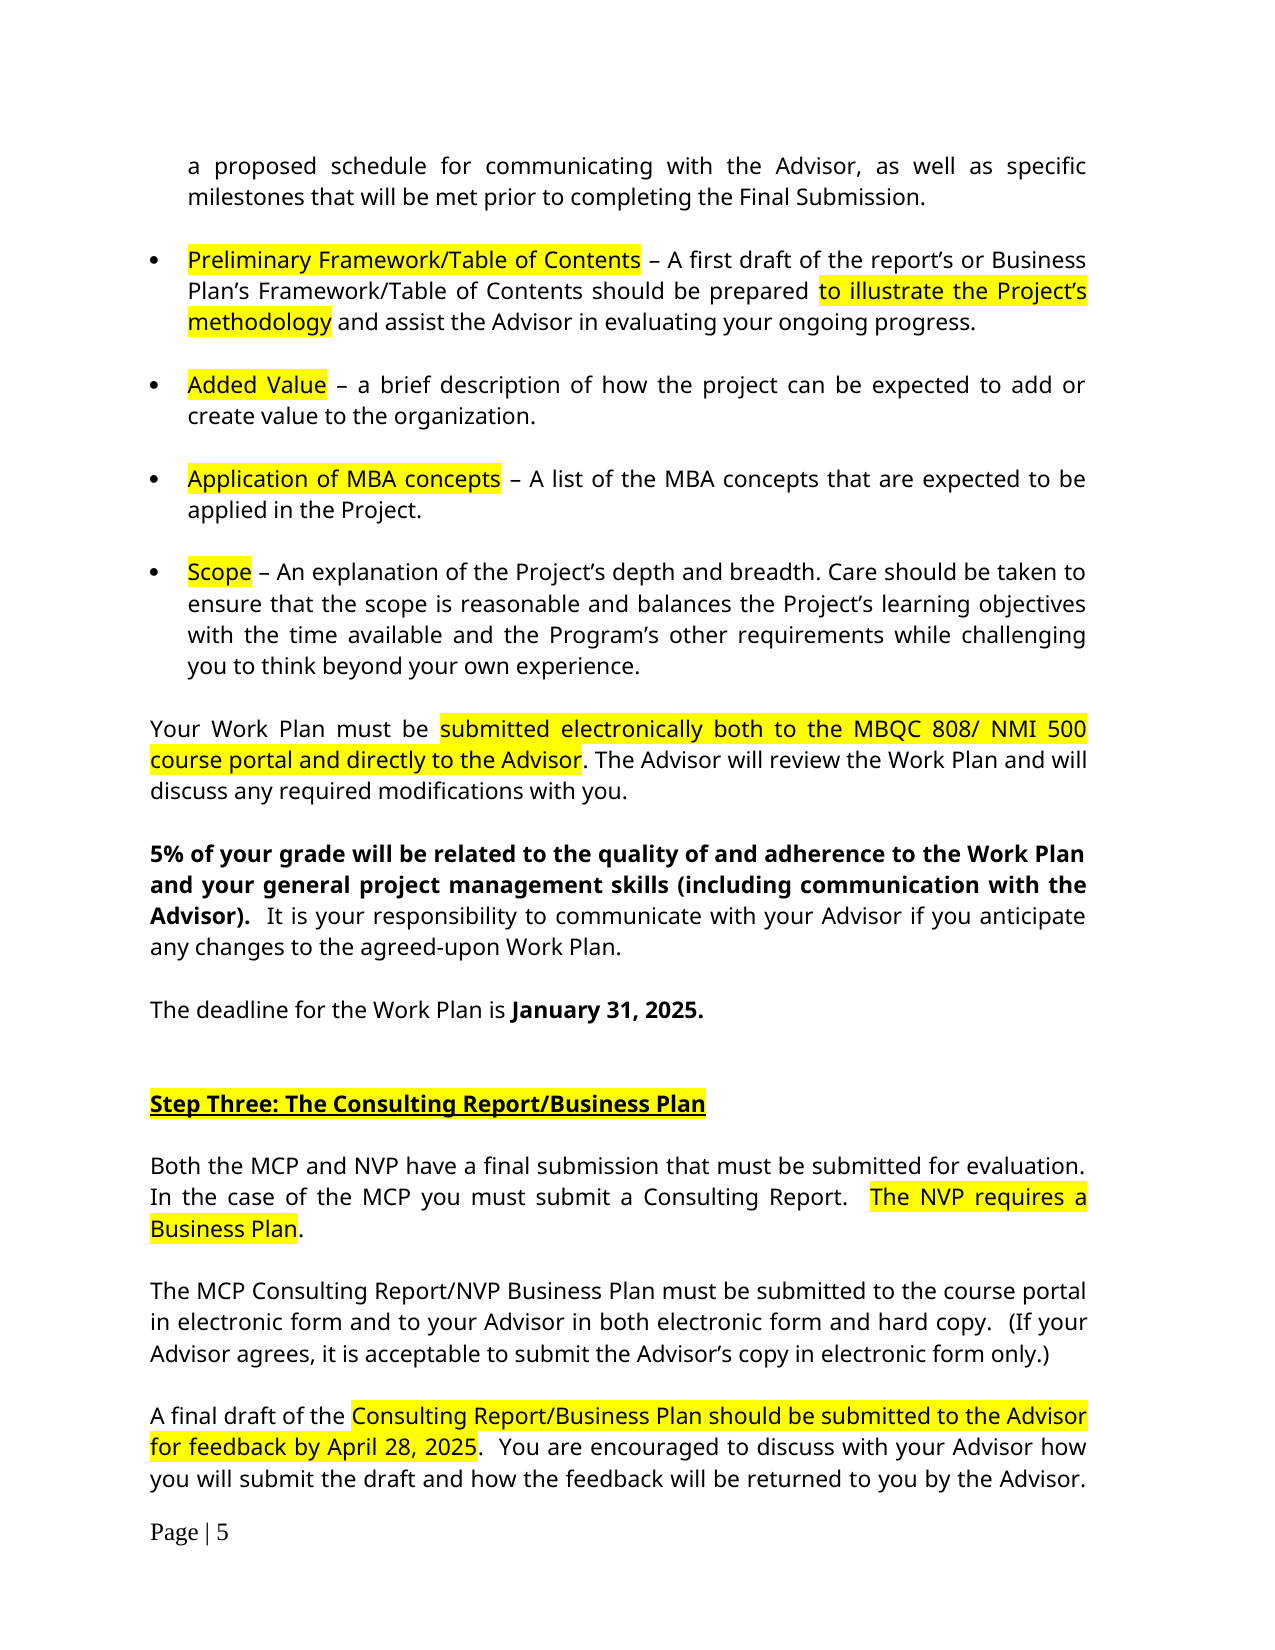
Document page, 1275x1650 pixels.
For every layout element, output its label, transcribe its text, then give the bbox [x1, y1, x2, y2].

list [150, 150, 1087, 212]
text Your Work Plan must be submitted electronically both to the MBQC 808/ NMI 500 course portal and directly to the Advisor. The Advisor will review the Work Plan and will discuss any required modifications with you. [150, 744, 1087, 806]
text The MCP Consulting Report/NVP Business Plan must be submitted to the course portal in electronic form and to your Advisor in both electronic form and hard copy. (If your Advisor agrees, it is acceptable to submit the Advisor’s copy in electronic form only.) [150, 1275, 1087, 1369]
text 5% of your grade will be related to the quality of and adherence to the Work Plan and your general project management skills (including communication with the Advisor). It is your responsibility to communicate with your Advisor if you anticipate any changes to the agreed-upon Work Plan. [150, 837, 1087, 962]
list Scope – An explanation of the Project’s depth and breadth. Care should be taken to ensure that the scope is reasonable and balances the Project’s learning objectives with the time available and the Program’s other requirements while challenging you to think beyond your own experience. [150, 556, 1087, 681]
text Your Work Plan must be submitted electronically both to the MBQC 808/ NMI 500 course portal and directly to the Advisor. The Advisor will review the Work Plan and will discuss any required modifications with you. [150, 712, 1087, 744]
list Application of MBA concepts – A list of the MBA concepts that are expected to be applied in the Project. [150, 462, 1087, 525]
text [150, 1431, 1087, 1494]
list Both the MCP and NVP have a final submission that must be submitted for evaluation. In the case of the MCP you must submit a Consulting Report. The NVP requires a Business Plan. [150, 1150, 1087, 1244]
text The deadline for the Work Plan is January 31, 2025. [150, 994, 1087, 1025]
subtitle Step Three: The Consulting Report/Business Plan [150, 1087, 1087, 1119]
list Added Value – a brief description of how the project can be expected to add or create value to the organization. [150, 369, 1087, 431]
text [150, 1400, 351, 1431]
list Preliminary Framework/Table of Contents – A first draft of the report’s or Business Plan’s Framework/Table of Contents should be prepared to illustrate the Project’s methodology and assist the Advisor in evaluating your ongoing progress. [150, 244, 1087, 337]
